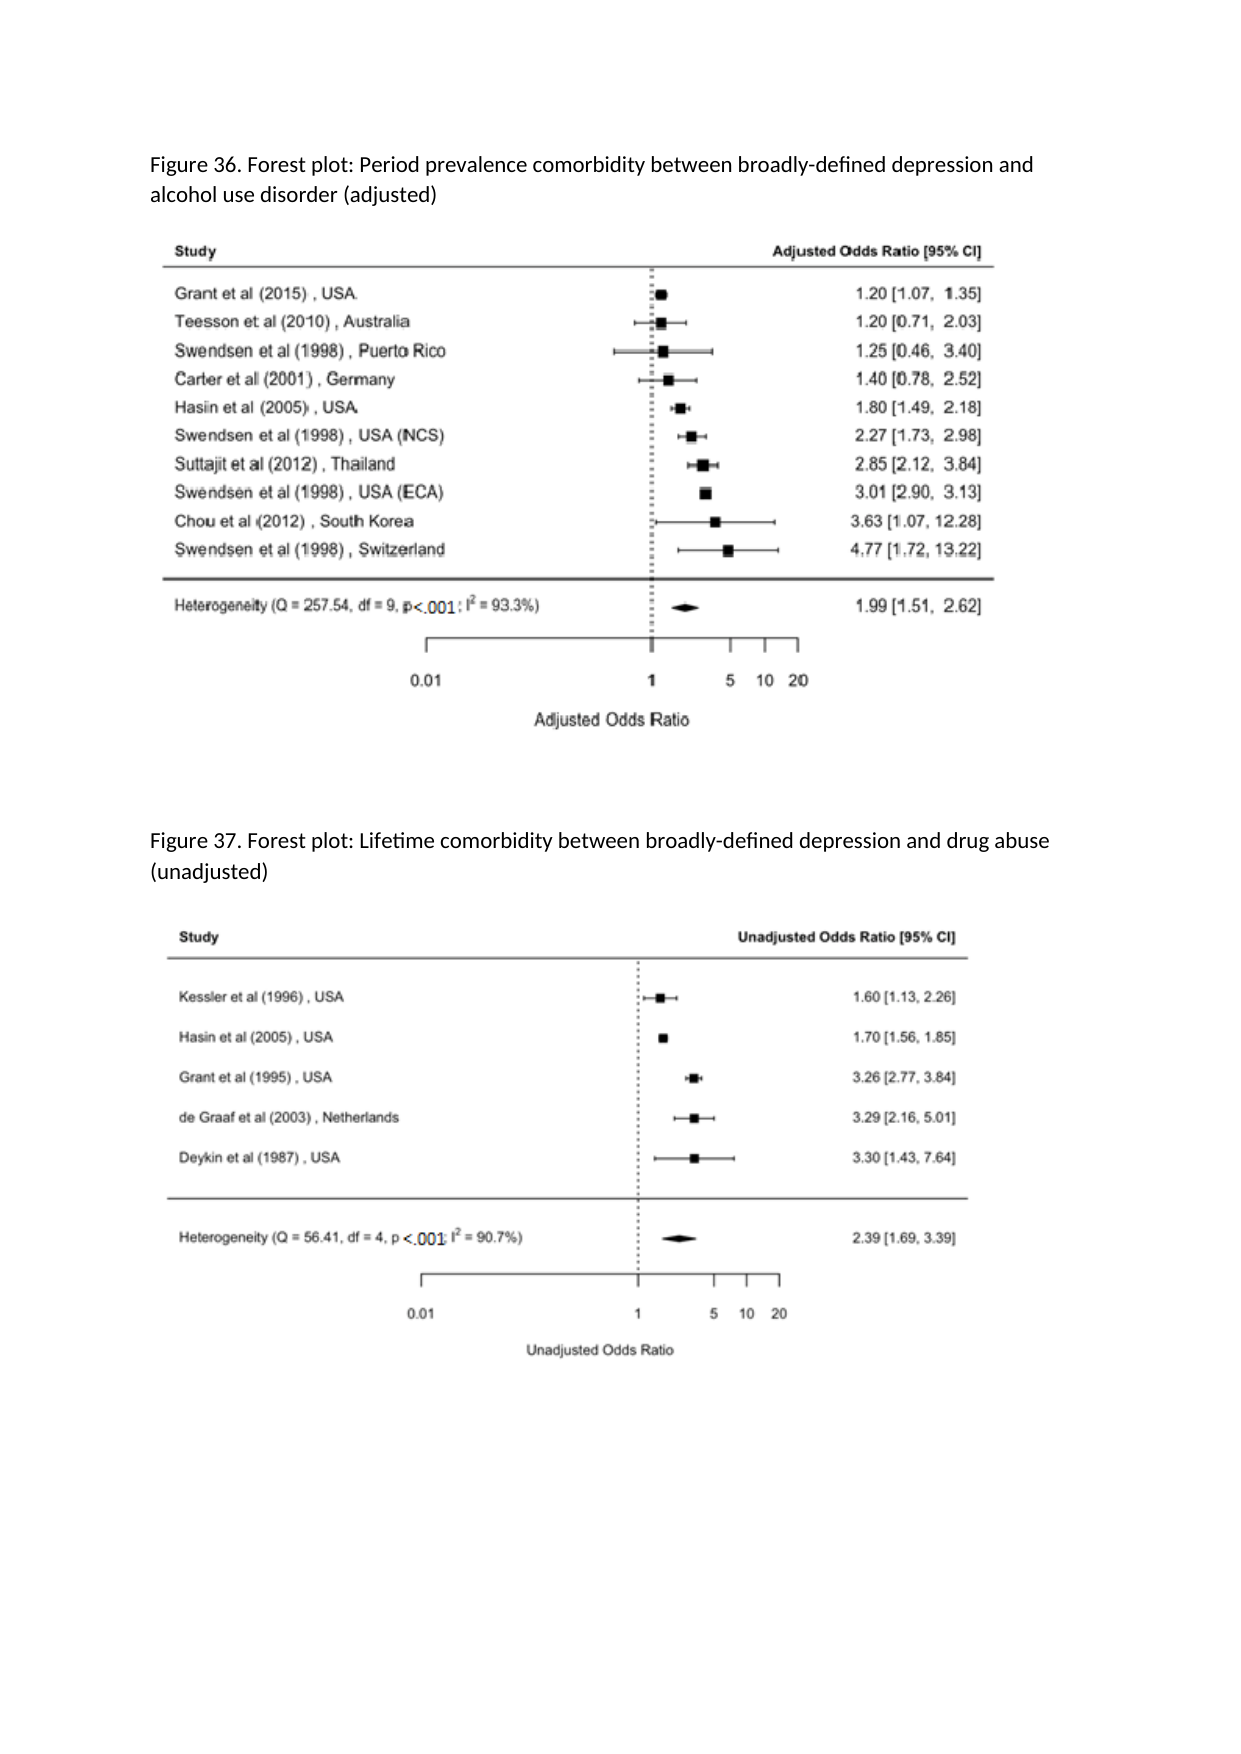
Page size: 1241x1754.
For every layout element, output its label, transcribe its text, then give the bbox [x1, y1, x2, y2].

subtitle Figure 37. Forest plot: Lifetime comorbidity between broadly-defined depression and drug abuse (unadjusted) [150, 827, 1090, 885]
picture [150, 210, 1015, 761]
subtitle Figure 36. Forest plot: Period prevalence comorbidity between broadly-defined depression and alcohol use disorder (adjusted) [150, 150, 1090, 208]
picture [150, 887, 1006, 1385]
